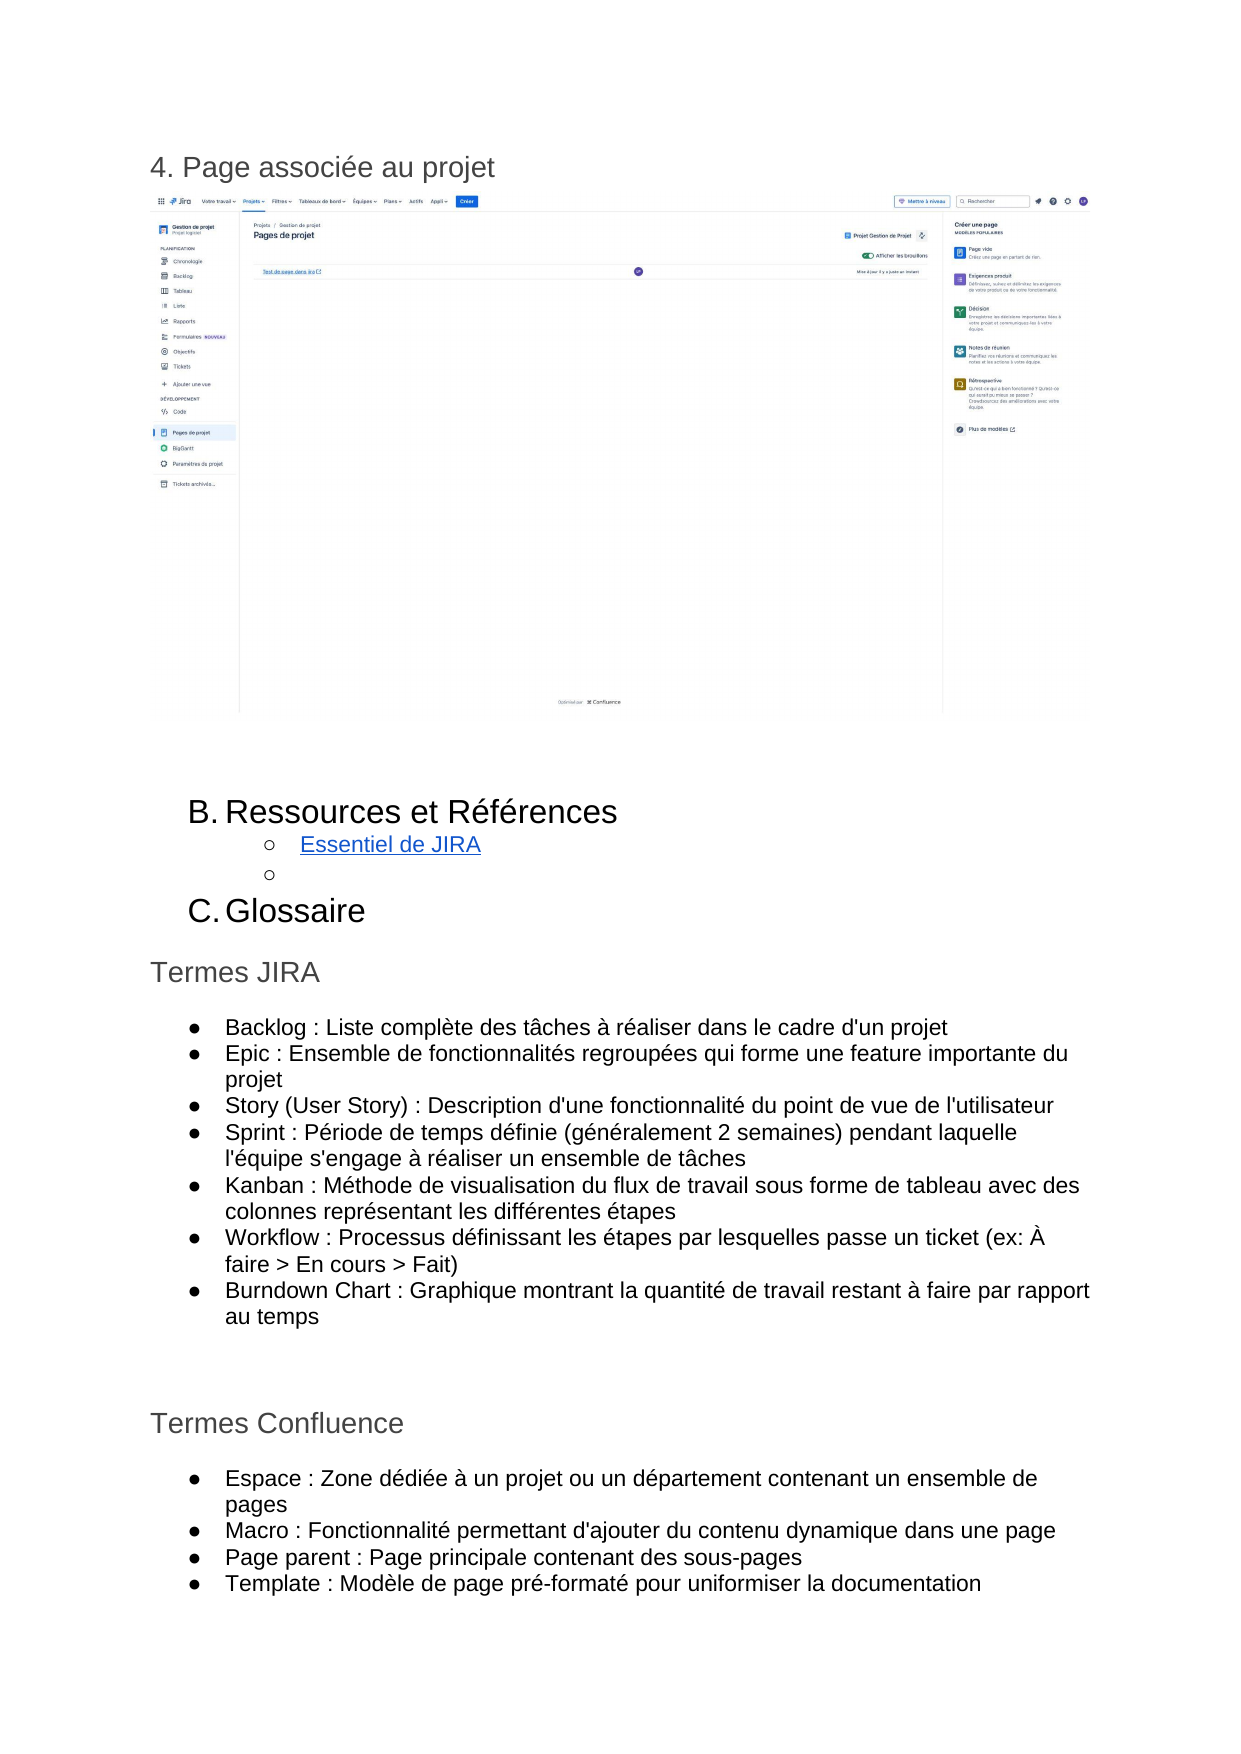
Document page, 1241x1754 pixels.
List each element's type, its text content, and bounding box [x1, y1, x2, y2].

list Sprint : Période de temps définie (généralement 2 semaines) pendant laquelle l'équipe s'engage à réaliser un ensemble de tâches [187, 1119, 1090, 1172]
subtitle 4. Page associée au projet [150, 150, 1090, 183]
subtitle Ressources et Références [187, 793, 1090, 831]
list Workflow : Processus définissant les étapes par lesquelles passe un ticket (ex: À faire > En cours > Fait) [187, 1224, 1090, 1277]
list Backlog : Liste complète des tâches à réaliser dans le cadre d'un projet [187, 1013, 1090, 1040]
list Page parent : Page principale contenant des sous-pages [187, 1544, 1090, 1570]
list Epic : Ensemble de fonctionnalités regroupées qui forme une feature importante du projet [187, 1040, 1090, 1092]
list Story (User Story) : Description d'une fonctionnalité du point de vue de l'utilisateur [187, 1092, 1090, 1119]
list Kanban : Méthode de visualisation du flux de travail sous forme de tableau avec des colonnes représentant les différentes étapes [187, 1172, 1090, 1224]
list Template : Modèle de page pré-formaté pour uniformiser la documentation [187, 1570, 1090, 1596]
list Essentiel de JIRA [262, 831, 1090, 857]
list Macro : Fonctionnalité permettant d'ajouter du contenu dynamique dans une page [187, 1517, 1090, 1544]
subtitle Termes Confluence [150, 1406, 1090, 1439]
subtitle Termes JIRA [150, 955, 1090, 988]
list Burndown Chart : Graphique montrant la quantité de travail restant à faire par rapport au temps [187, 1277, 1090, 1330]
picture [150, 191, 1091, 721]
subtitle Glossaire [187, 891, 1090, 930]
list Espace : Zone dédiée à un projet ou un département contenant un ensemble de pages [187, 1464, 1090, 1517]
